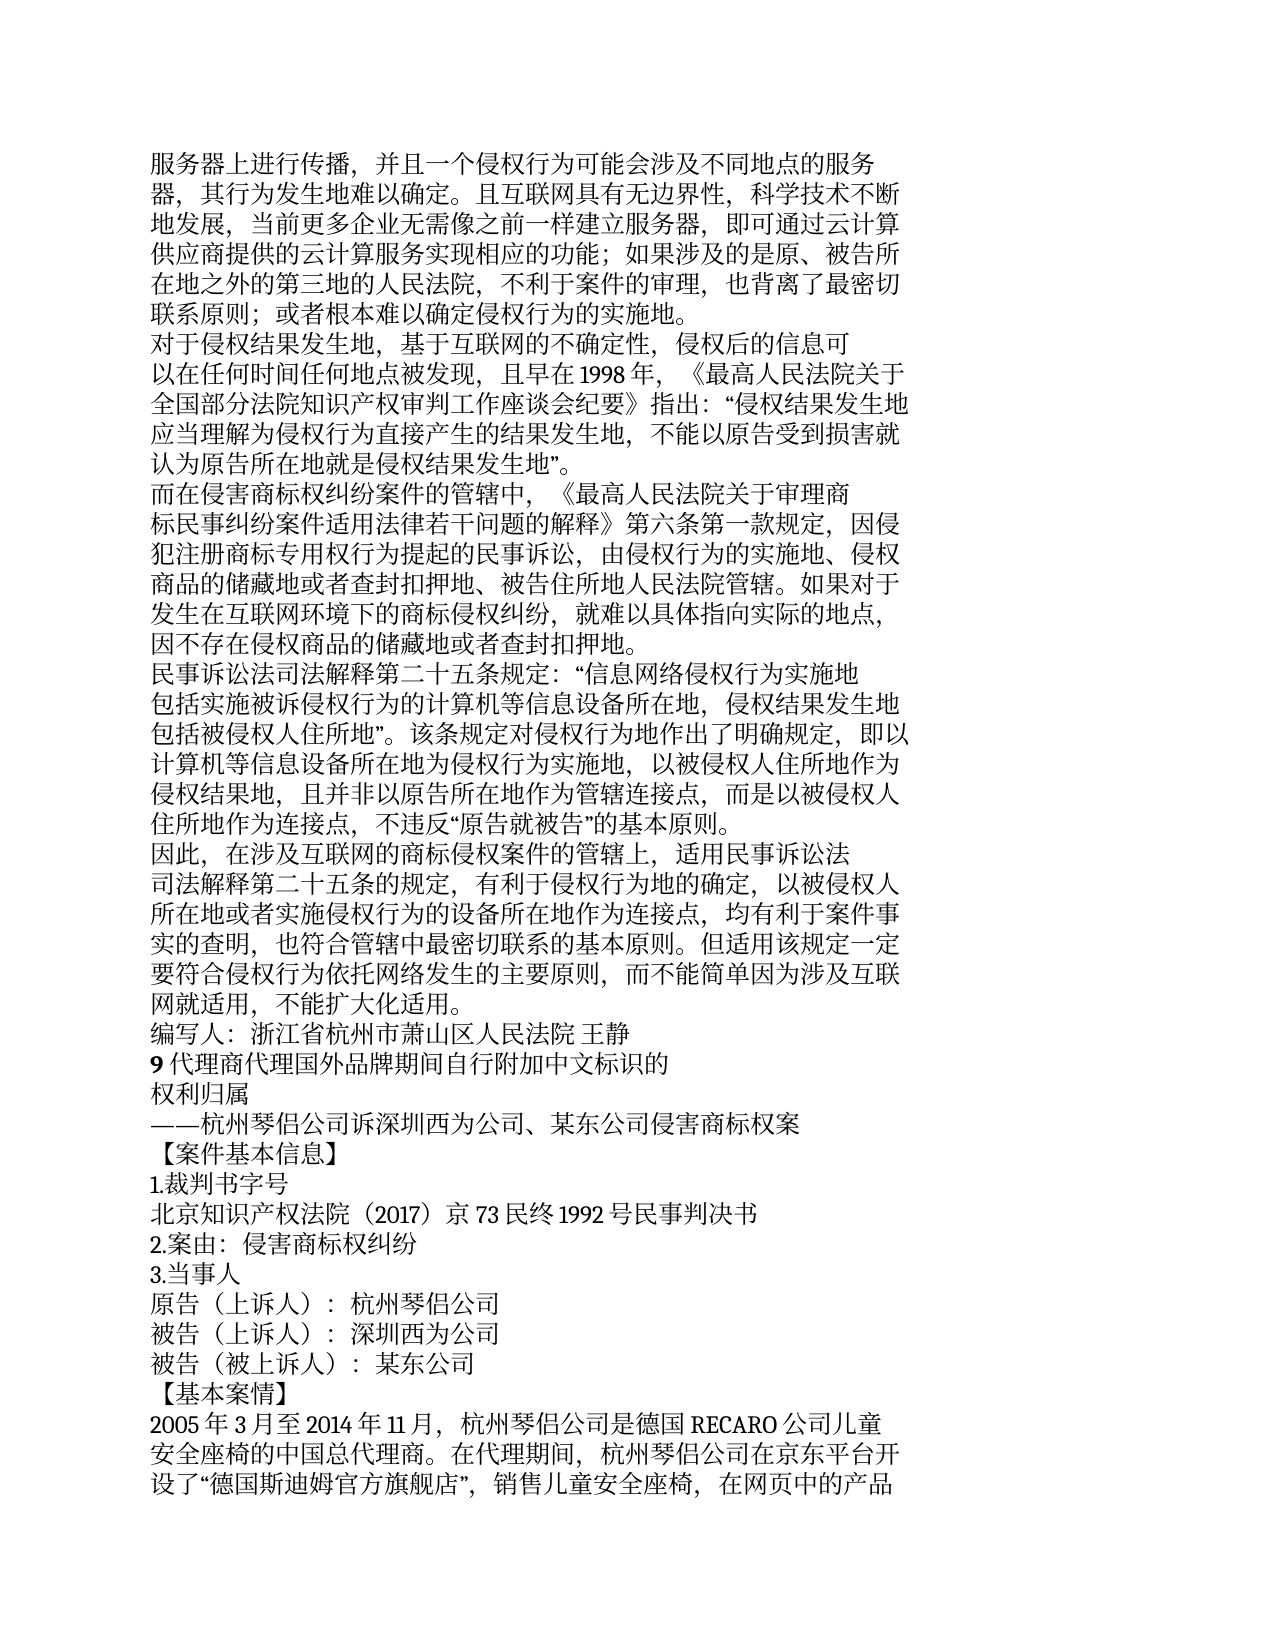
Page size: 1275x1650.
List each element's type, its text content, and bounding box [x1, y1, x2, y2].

text 地发展，当前更多企业无需像之前一样建立服务器，即可通过云计算 [150, 210, 1125, 240]
text 发生在互联网环境下的商标侵权纠纷，就难以具体指向实际的地点， [150, 600, 1125, 630]
text 9 代理商代理国外品牌期间自行附加中文标识的 [150, 1050, 1125, 1080]
text 3.当事人 [150, 1260, 1125, 1290]
text 北京知识产权法院（2017）京73民终1992号民事判决书 [150, 1200, 1125, 1230]
text 被告（被上诉人）：某东公司 [150, 1350, 1125, 1380]
text 原告（上诉人）：杭州琴侣公司 [150, 1290, 1125, 1320]
text 网就适用，不能扩大化适用。 [150, 990, 1125, 1020]
text 2.案由：侵害商标权纠纷 [150, 1230, 1125, 1260]
text 认为原告所在地就是侵权结果发生地”。 [150, 450, 1125, 480]
text 1.裁判书字号 [150, 1170, 1125, 1200]
text 联系原则；或者根本难以确定侵权行为的实施地。 [150, 300, 1125, 330]
text 民事诉讼法司法解释第二十五条规定：“信息网络侵权行为实施地 [150, 660, 1125, 690]
text 司法解释第二十五条的规定，有利于侵权行为地的确定，以被侵权人 [150, 870, 1125, 900]
text 标民事纠纷案件适用法律若干问题的解释》第六条第一款规定，因侵 [150, 510, 1125, 540]
text 而在侵害商标权纠纷案件的管辖中，《最高人民法院关于审理商 [150, 480, 1125, 510]
text 住所地作为连接点，不违反“原告就被告”的基本原则。 [150, 810, 1125, 840]
text 设了“德国斯迪姆官方旗舰店”，销售儿童安全座椅，在网页中的产品 [150, 1470, 1125, 1500]
text 计算机等信息设备所在地为侵权行为实施地，以被侵权人住所地作为 [150, 750, 1125, 780]
text 对于侵权结果发生地，基于互联网的不确定性，侵权后的信息可 [150, 330, 1125, 360]
text 因不存在侵权商品的储藏地或者查封扣押地。 [150, 630, 1125, 660]
text 以在任何时间任何地点被发现，且早在1998年，《最高人民法院关于 [150, 360, 1125, 390]
text 包括被侵权人住所地”。该条规定对侵权行为地作出了明确规定，即以 [150, 720, 1125, 750]
text 商品的储藏地或者查封扣押地、被告住所地人民法院管辖。如果对于 [150, 570, 1125, 600]
text 要符合侵权行为依托网络发生的主要原则，而不能简单因为涉及互联 [150, 960, 1125, 990]
text 因此，在涉及互联网的商标侵权案件的管辖上，适用民事诉讼法 [150, 840, 1125, 870]
text 犯注册商标专用权行为提起的民事诉讼，由侵权行为的实施地、侵权 [150, 540, 1125, 570]
text 侵权结果地，且并非以原告所在地作为管辖连接点，而是以被侵权人 [150, 780, 1125, 810]
text 编写人：浙江省杭州市萧山区人民法院 王静 [150, 1020, 1125, 1050]
text 在地之外的第三地的人民法院，不利于案件的审理，也背离了最密切 [150, 270, 1125, 300]
text 实的查明，也符合管辖中最密切联系的基本原则。但适用该规定一定 [150, 930, 1125, 960]
text 安全座椅的中国总代理商。在代理期间，杭州琴侣公司在京东平台开 [150, 1440, 1125, 1470]
text 供应商提供的云计算服务实现相应的功能；如果涉及的是原、被告所 [150, 240, 1125, 270]
text 器，其行为发生地难以确定。且互联网具有无边界性，科学技术不断 [150, 180, 1125, 210]
text 2005年3月至2014年11月，杭州琴侣公司是德国RECARO公司儿童 [150, 1410, 1125, 1440]
text 服务器上进行传播，并且一个侵权行为可能会涉及不同地点的服务 [150, 150, 1125, 180]
text 包括实施被诉侵权行为的计算机等信息设备所在地，侵权结果发生地 [150, 690, 1125, 720]
text 全国部分法院知识产权审判工作座谈会纪要》指出：“侵权结果发生地 [150, 390, 1125, 420]
text 【案件基本信息】 [150, 1140, 1125, 1170]
text 应当理解为侵权行为直接产生的结果发生地，不能以原告受到损害就 [150, 420, 1125, 450]
text 所在地或者实施侵权行为的设备所在地作为连接点，均有利于案件事 [150, 900, 1125, 930]
text 被告（上诉人）：深圳西为公司 [150, 1320, 1125, 1350]
text 【基本案情】 [150, 1380, 1125, 1410]
text 权利归属 [150, 1080, 1125, 1110]
text ——杭州琴侣公司诉深圳西为公司、某东公司侵害商标权案 [150, 1110, 1125, 1140]
